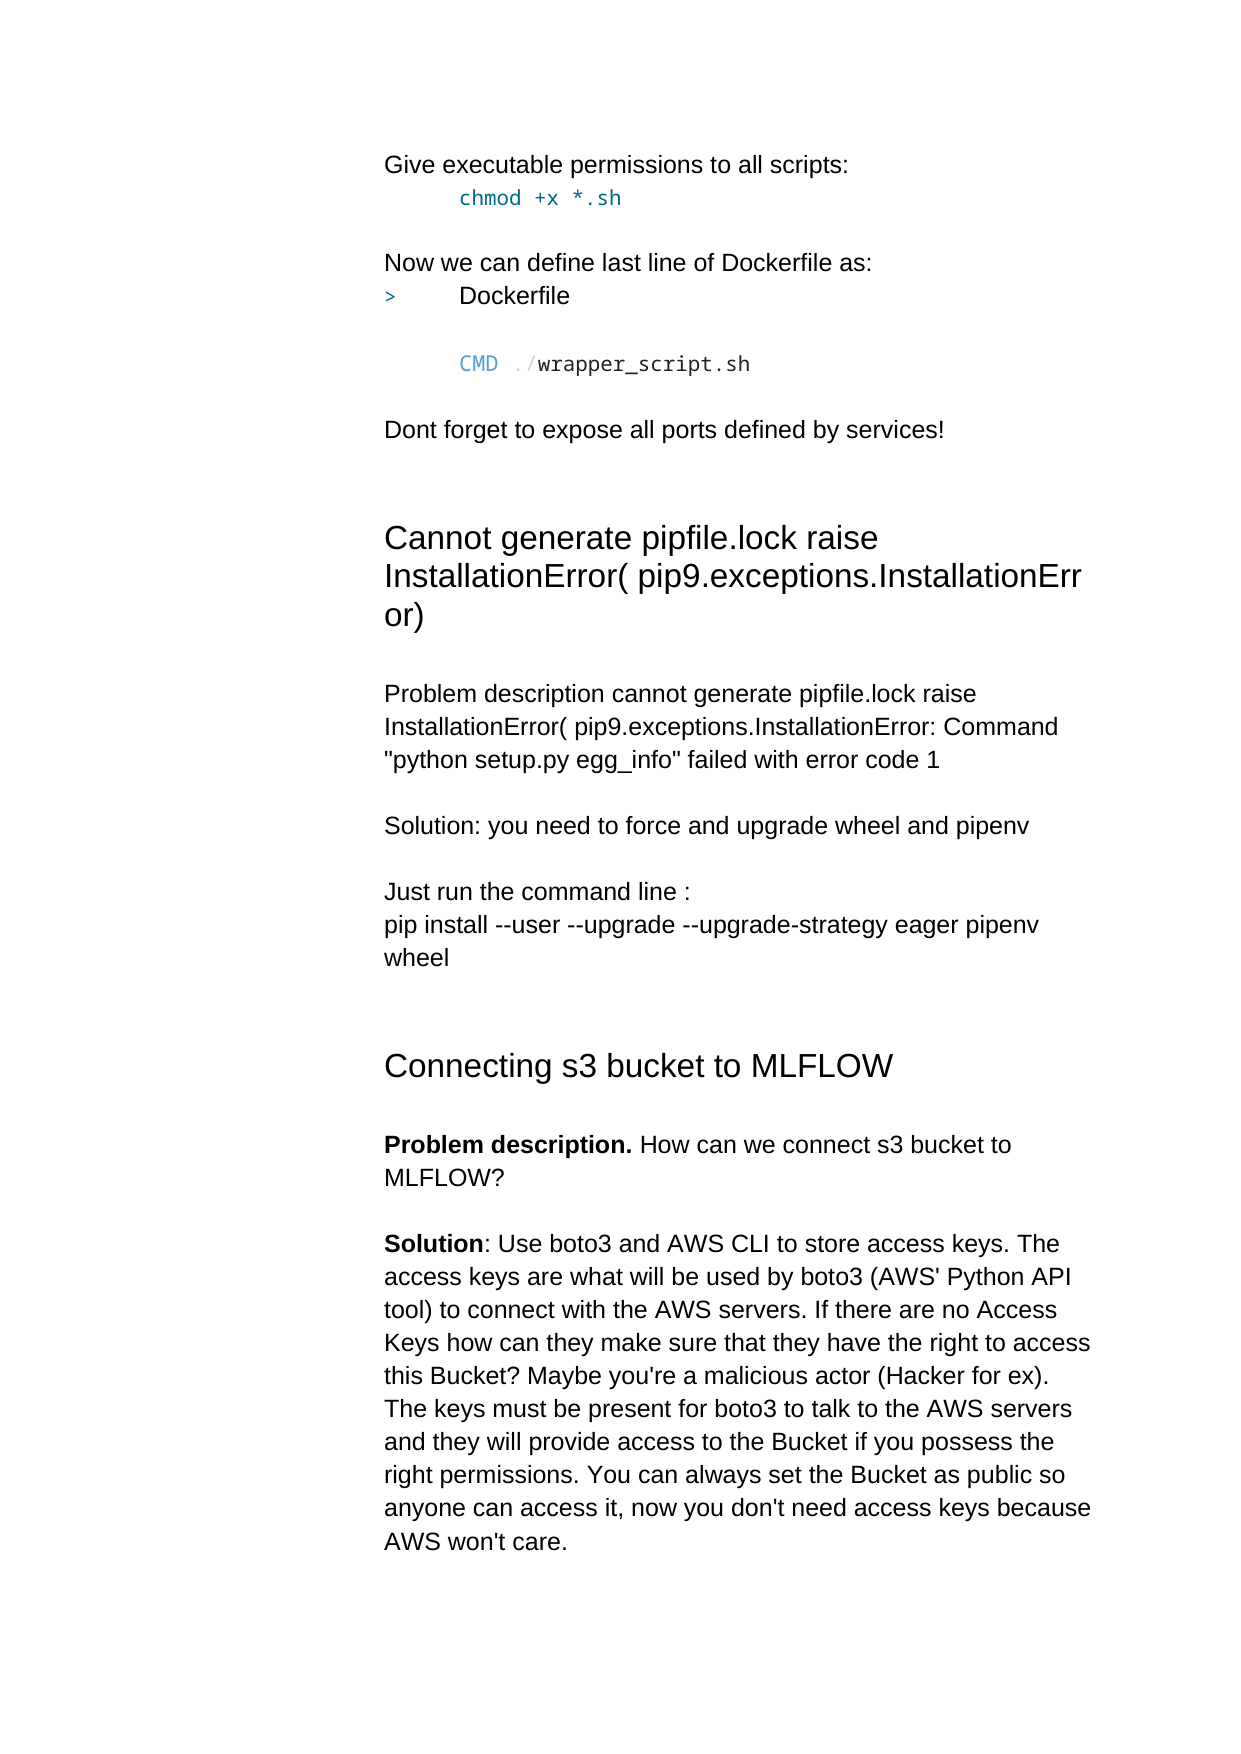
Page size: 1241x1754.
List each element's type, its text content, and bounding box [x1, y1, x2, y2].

text Dont forget to expose all ports defined by services! [384, 414, 1093, 443]
text chmod +x *.sh [384, 183, 1093, 211]
text > Dockerfile [384, 281, 1093, 311]
text Give executable permissions to all scripts: [384, 150, 1093, 179]
subtitle Connecting s3 bucket to MLFLOW [384, 1046, 1093, 1085]
text Solution: Use boto3 and AWS CLI to store access keys. The access keys are what will be used by boto3 (AWS' Python API tool) to connect with the AWS servers. If there are no Access Keys how can they make sure that they have the right to access this Bucket? Maybe you're a malicious actor (Hacker for ex). The keys must be present for boto3 to talk to the AWS servers and they will provide access to the Bucket if you possess the right permissions. You can always set the Bucket as public so anyone can access it, now you don't need access keys because AWS won't care. [384, 1229, 1093, 1555]
text Problem description. How can we connect s3 bucket to MLFLOW? [384, 1130, 1093, 1192]
text Solution: you need to force and upgrade wheel and pipenv [384, 811, 1093, 839]
text Problem description cannot generate pipfile.lock raise InstallationError( pip9.exceptions.InstallationError: Command "python setup.py egg_info" failed with error code 1 [384, 678, 1093, 773]
subtitle Cannot generate pipfile.lock raise InstallationError( pip9.exceptions.InstallationError) [384, 518, 1093, 633]
text Now we can define last line of Dockerfile as: [384, 248, 1093, 277]
text pip install --user --upgrade --upgrade-strategy eager pipenv wheel [384, 910, 1093, 971]
text Just run the command line : [384, 877, 1093, 905]
text CMD ./wrapper_script.sh [384, 348, 1093, 378]
